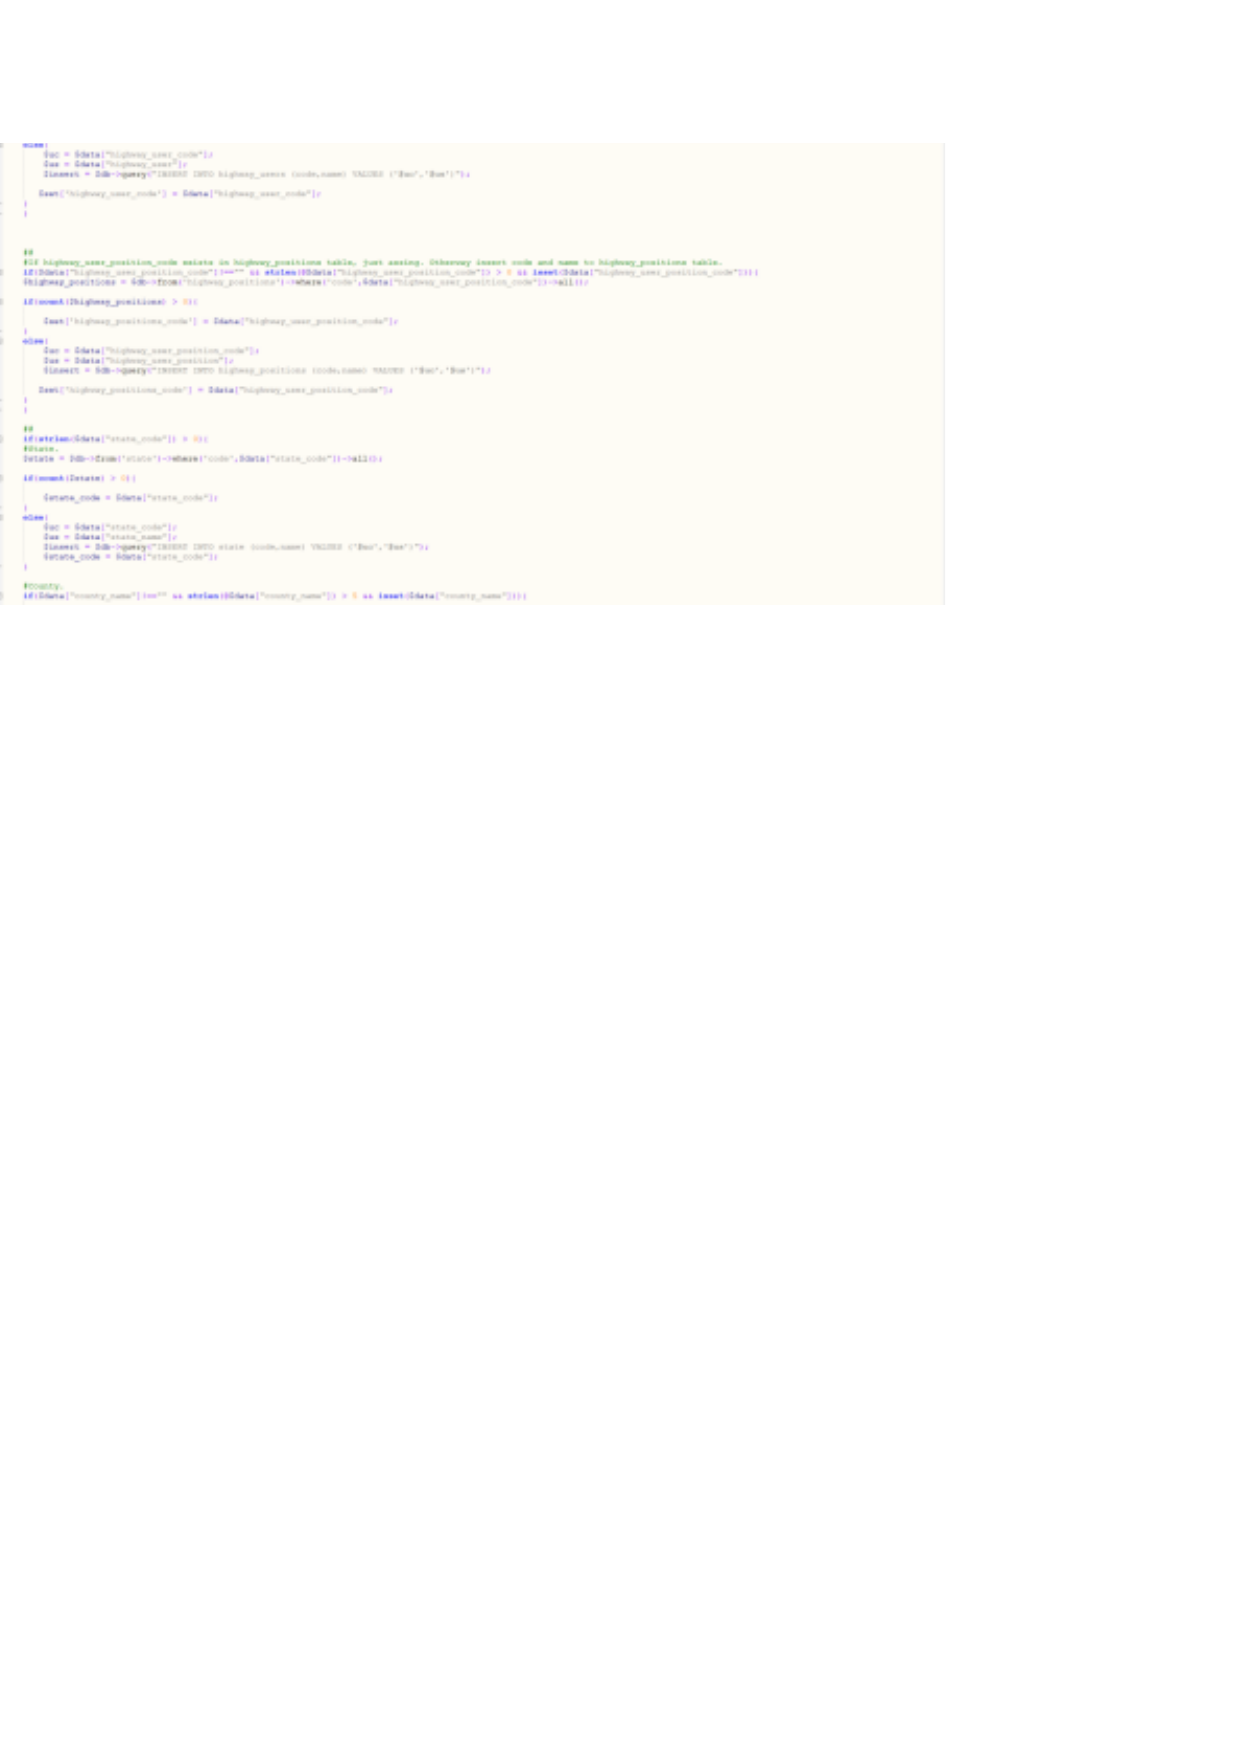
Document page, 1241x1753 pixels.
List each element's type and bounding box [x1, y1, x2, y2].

picture [0, 143, 946, 605]
